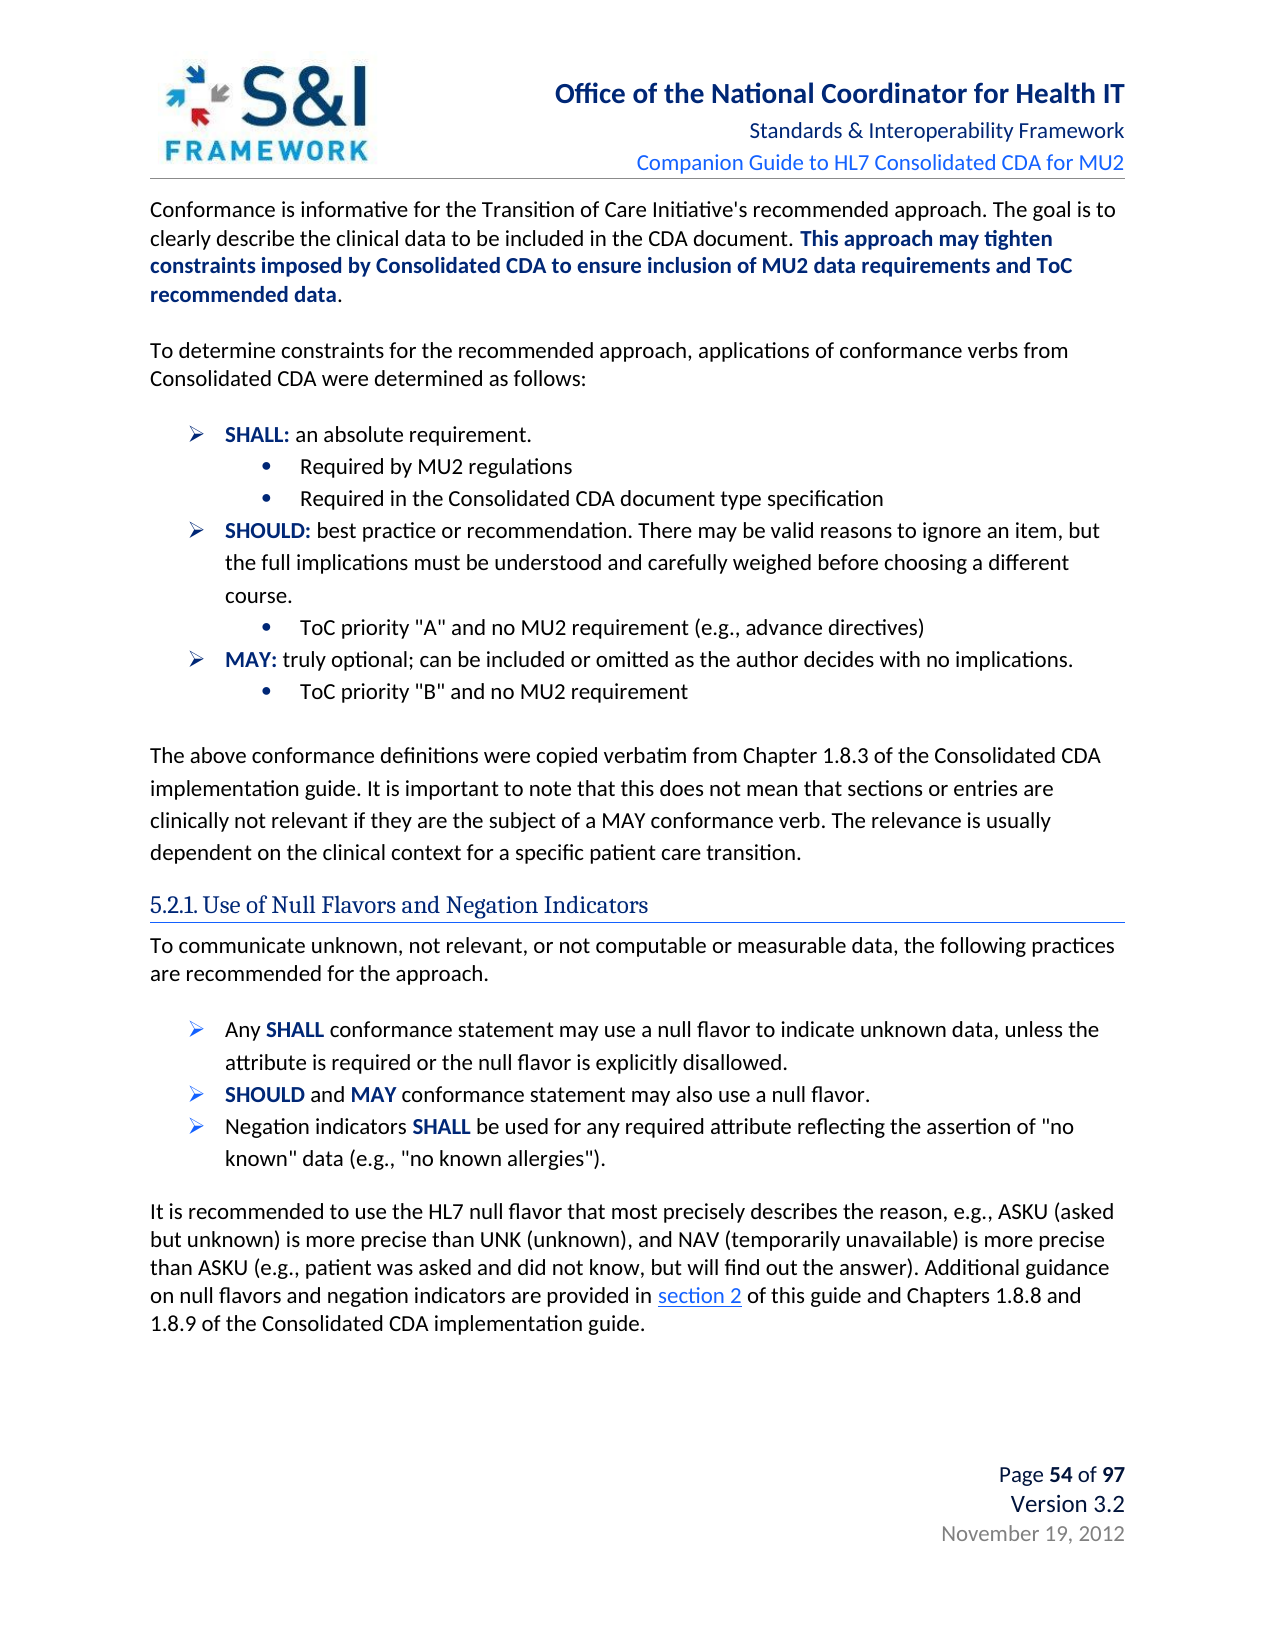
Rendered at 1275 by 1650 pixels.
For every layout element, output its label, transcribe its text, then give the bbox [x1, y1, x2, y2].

text It is recommended to use the HL7 null flavor that most precisely describes the reason, e.g., ASKU (asked but unknown) is more precise than UNK (unknown), and NAV (temporarily unavailable) is more precise than ASKU (e.g., patient was asked and did not know, but will find out the answer). Additional guidance on null flavors and negation indicators are provided in section 2 of this guide and Chapters 1.8.8 and 1.8.9 of the Consolidated CDA implementation guide. [150, 1197, 1125, 1337]
list ToC priority "B" and no MU2 requirement [262, 677, 1125, 705]
list Required in the Consolidated CDA document type specification [262, 484, 1125, 512]
text The above conformance definitions were copied verbatim from Chapter 1.8.3 of the Consolidated CDA implementation guide. It is important to note that this does not mean that sections or entries are clinically not relevant if they are the subject of a MAY conformance verb. The relevance is usually dependent on the clinical context for a specific patient care transition. [150, 742, 1125, 866]
list SHALL: an absolute requirement. [187, 420, 1125, 448]
list ToC priority "A" and no MU2 requirement (e.g., advance directives) [262, 613, 1125, 641]
list MAY: truly optional; can be included or omitted as the author decides with no implications. [187, 645, 1125, 673]
list Any SHALL conformance statement may use a null flavor to indicate unknown data, unless the attribute is required or the null flavor is explicitly disallowed. [187, 1016, 1125, 1076]
text To determine constraints for the recommended approach, applications of conformance verbs from Consolidated CDA were determined as follows: [150, 336, 1125, 392]
text To communicate unknown, not relevant, or not computable or measurable data, the following practices are recommended for the approach. [150, 931, 1125, 987]
list Negation indicators SHALL be used for any required attribute reflecting the assertion of "no known" data (e.g., "no known allergies"). [187, 1112, 1125, 1172]
list SHOULD: best practice or recommendation. There may be valid reasons to ignore an item, but the full implications must be understood and carefully weighed before choosing a different course. [187, 516, 1125, 609]
text Conformance is informative for the Transition of Care Initiative's recommended approach. The goal is to clearly describe the clinical data to be included in the CDA document. This approach may tighten constraints imposed by Consolidated CDA to ensure inclusion of MU2 data requirements and ToC recommended data. [150, 196, 1125, 308]
list Required by MU2 regulations [262, 452, 1125, 480]
list SHOULD and MAY conformance statement may also use a null flavor. [187, 1080, 1125, 1108]
subtitle Use of Null Flavors and Negation Indicators [150, 891, 1125, 922]
picture [157, 51, 380, 172]
